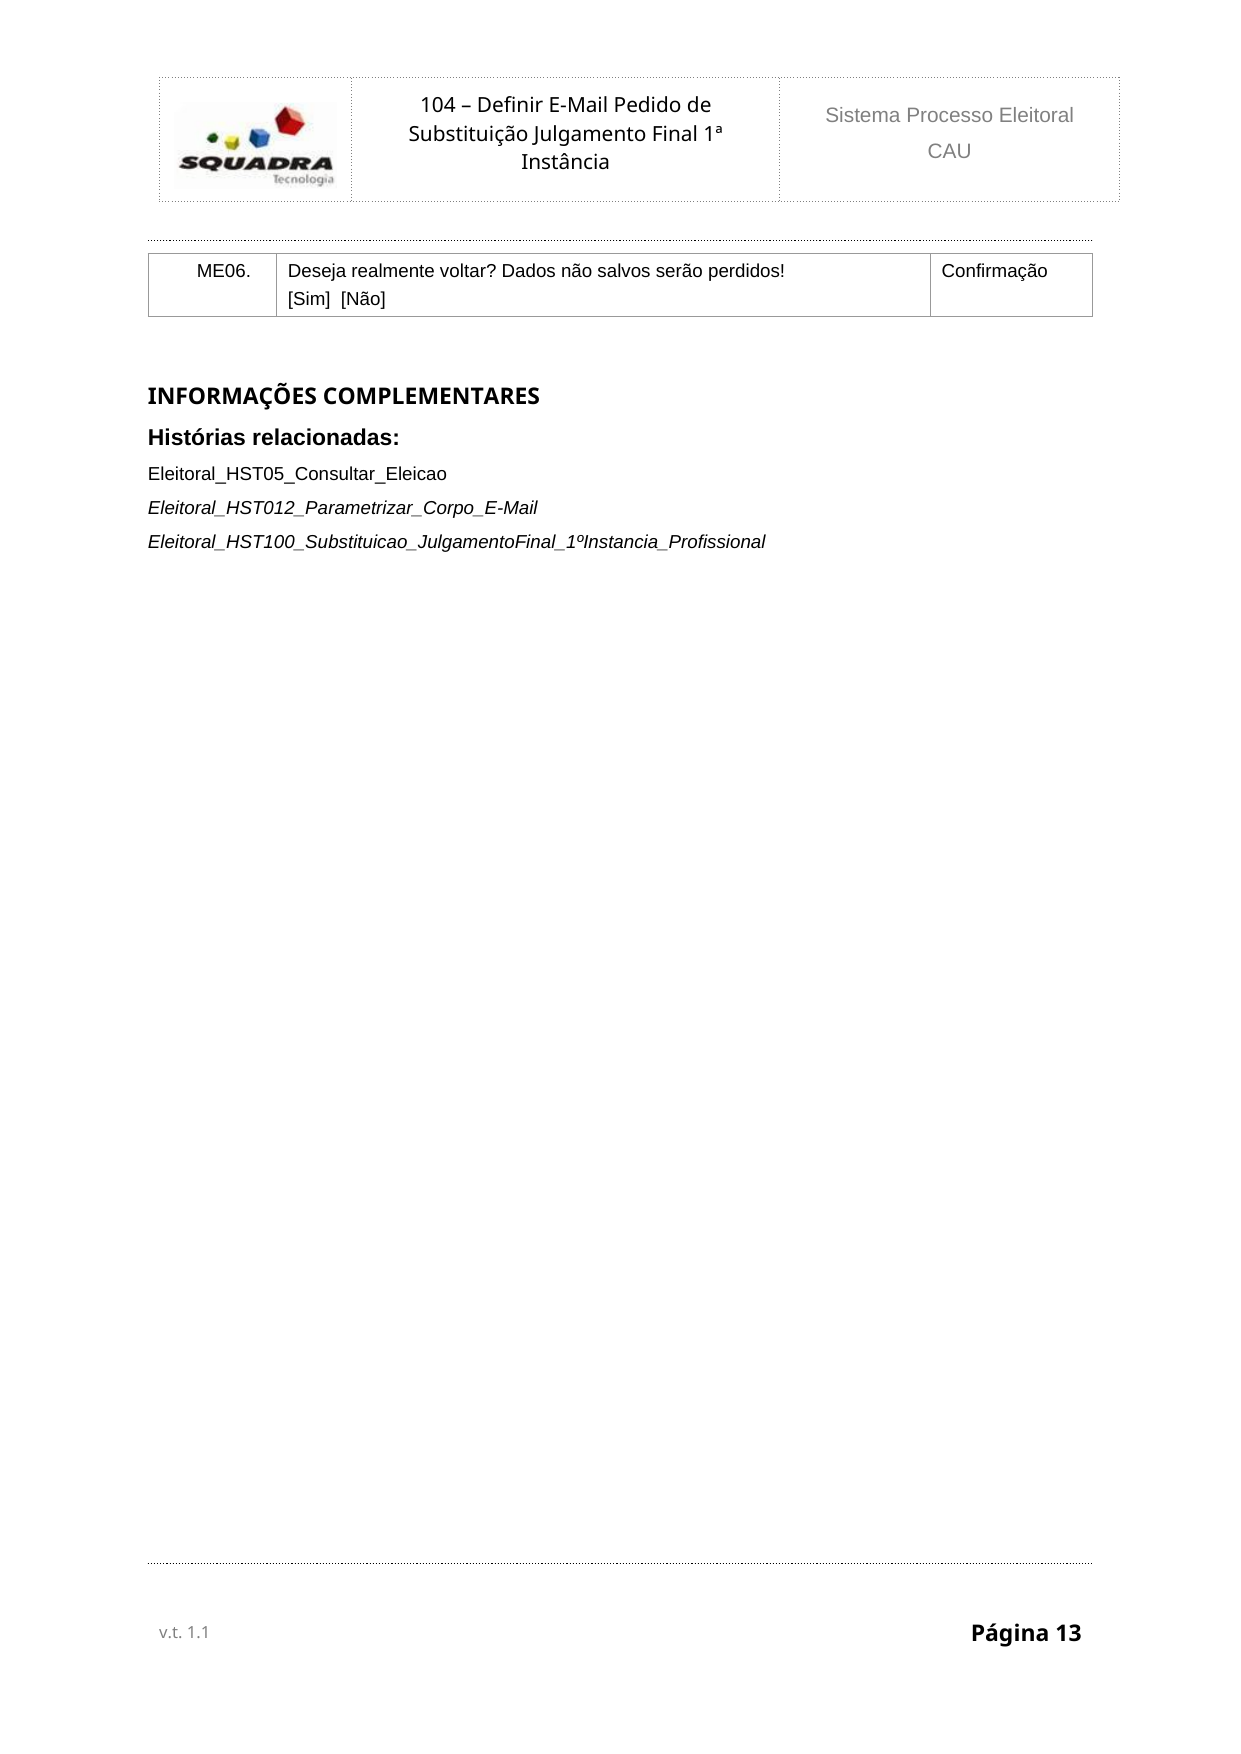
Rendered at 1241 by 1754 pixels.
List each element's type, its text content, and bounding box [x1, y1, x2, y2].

text Eleitoral_HST05_Consultar_Eleicao [148, 463, 1092, 484]
picture [173, 102, 337, 189]
table_cell [149, 254, 276, 316]
subtitle INFORMAÇÕES COMPLEMENTARES [148, 380, 1092, 411]
table_cell Deseja realmente voltar? Dados não salvos serão perdidos! [Sim] [Não] [277, 254, 930, 316]
table_cell Confirmação [931, 254, 1092, 316]
text Eleitoral_HST100_Substituicao_JulgamentoFinal_1ºInstancia_Profissional [148, 531, 1092, 552]
text Histórias relacionadas: [148, 424, 1092, 450]
text Eleitoral_HST012_Parametrizar_Corpo_E-Mail [148, 497, 1092, 518]
